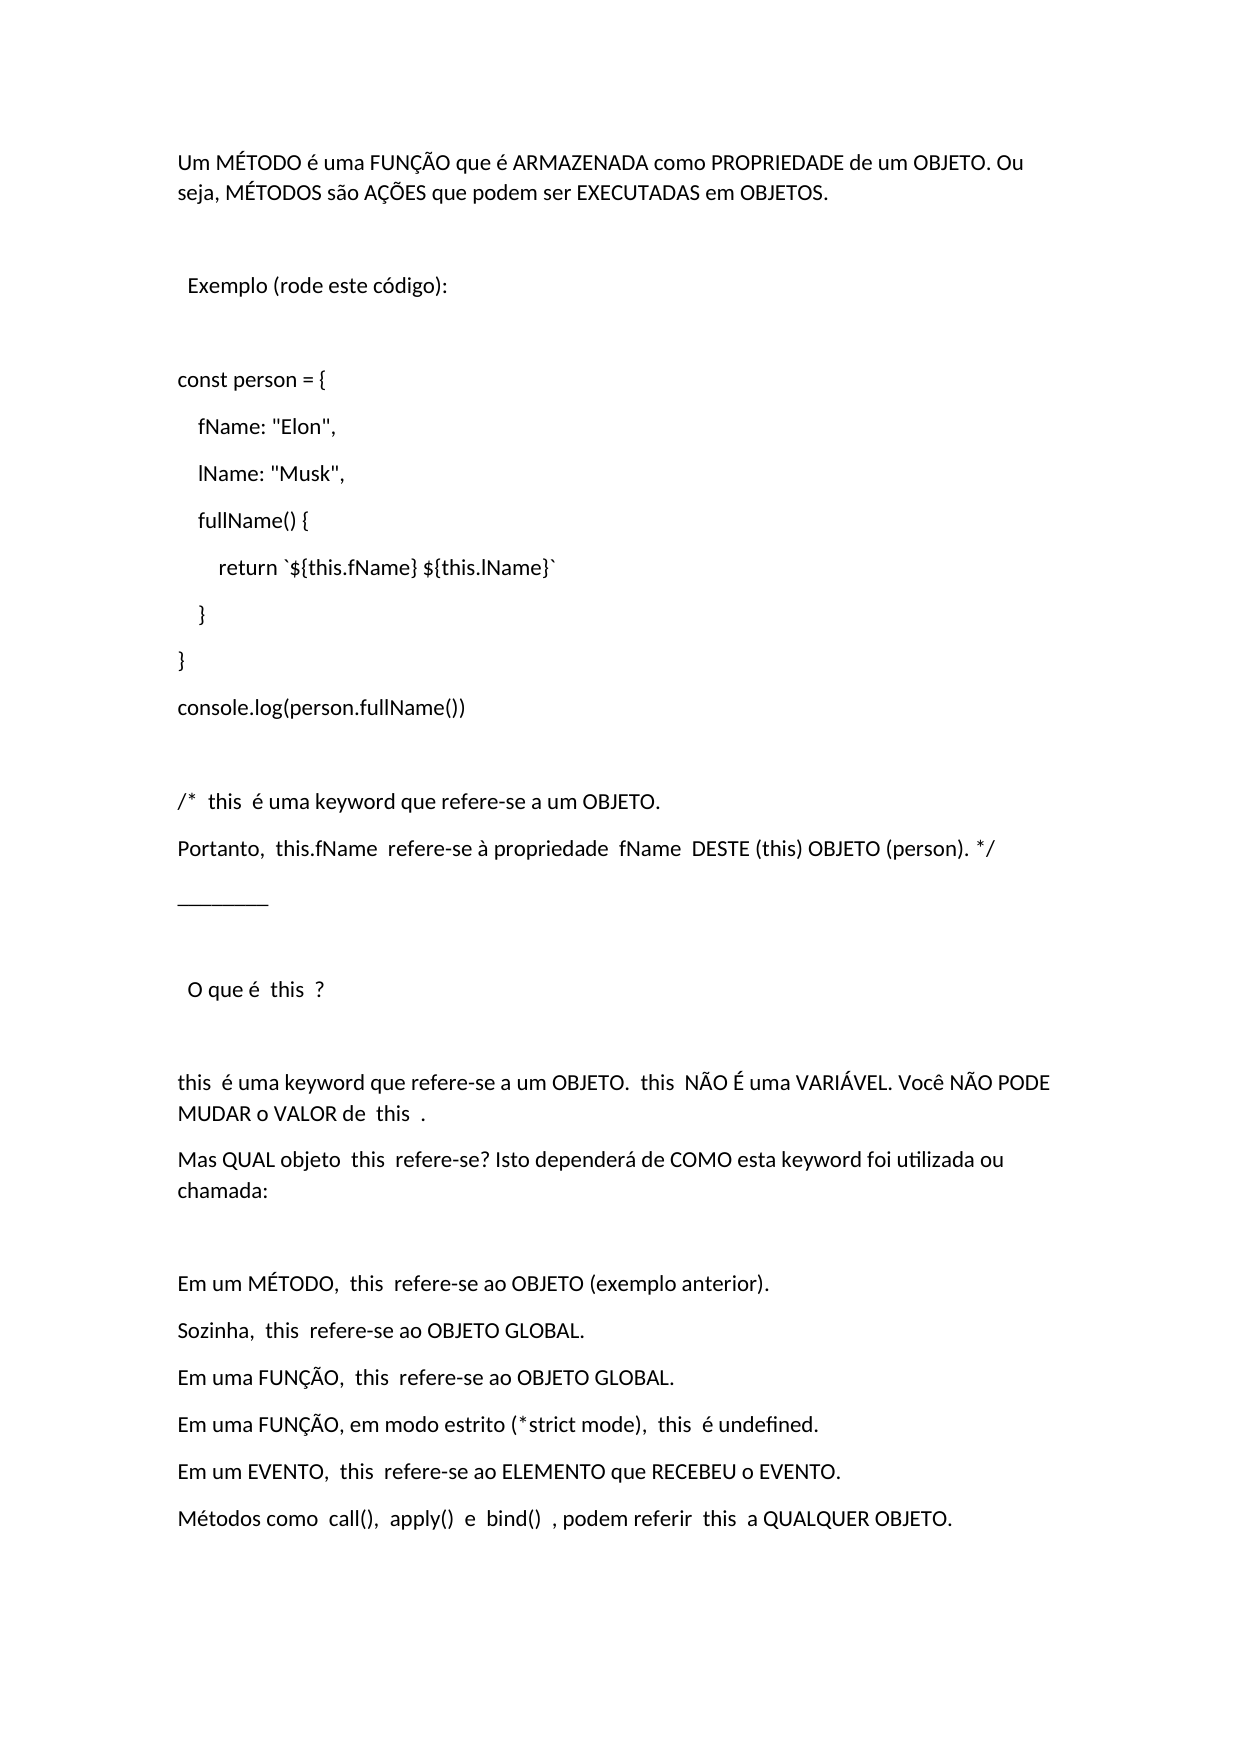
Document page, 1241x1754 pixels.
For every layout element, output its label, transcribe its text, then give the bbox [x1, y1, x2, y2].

text fullName() { [177, 506, 1063, 534]
text Mas QUAL objeto this refere-se? Isto dependerá de COMO esta keyword foi utilizada ou chamada: [177, 1146, 1063, 1204]
text } [177, 600, 1063, 628]
text return `${this.fName} ${this.lName}` [177, 553, 1063, 581]
text ________ [177, 881, 1063, 909]
text const person = { [177, 365, 1063, 393]
text Sozinha, this refere-se ao OBJETO GLOBAL. [177, 1316, 1063, 1344]
text console.log(person.fullName()) [177, 693, 1063, 721]
text Um MÉTODO é uma FUNÇÃO que é ARMAZENADA como PROPRIEDADE de um OBJETO. Ou seja, MÉTODOS são AÇÕES que podem ser EXECUTADAS em OBJETOS. [177, 148, 1063, 206]
text } [177, 647, 1063, 674]
text Exemplo (rode este código): [177, 272, 1063, 299]
text O que é this ? [177, 975, 1063, 1003]
text Métodos como call(), apply() e bind() , podem referir this a QUALQUER OBJETO. [177, 1504, 1063, 1532]
text fName: "Elon", [177, 412, 1063, 440]
text Portanto, this.fName refere-se à propriedade fName DESTE (this) OBJETO (person). */ [177, 834, 1063, 862]
text lName: "Musk", [177, 459, 1063, 487]
text Em uma FUNÇÃO, this refere-se ao OBJETO GLOBAL. [177, 1363, 1063, 1391]
text this é uma keyword que refere-se a um OBJETO. this NÃO É uma VARIÁVEL. Você NÃO PODE MUDAR o VALOR de this . [177, 1068, 1063, 1127]
text Em uma FUNÇÃO, em modo estrito (*strict mode), this é undefined. [177, 1410, 1063, 1438]
text Em um MÉTODO, this refere-se ao OBJETO (exemplo anterior). [177, 1269, 1063, 1297]
text Em um EVENTO, this refere-se ao ELEMENTO que RECEBEU o EVENTO. [177, 1457, 1063, 1485]
text /* this é uma keyword que refere-se a um OBJETO. [177, 787, 1063, 815]
